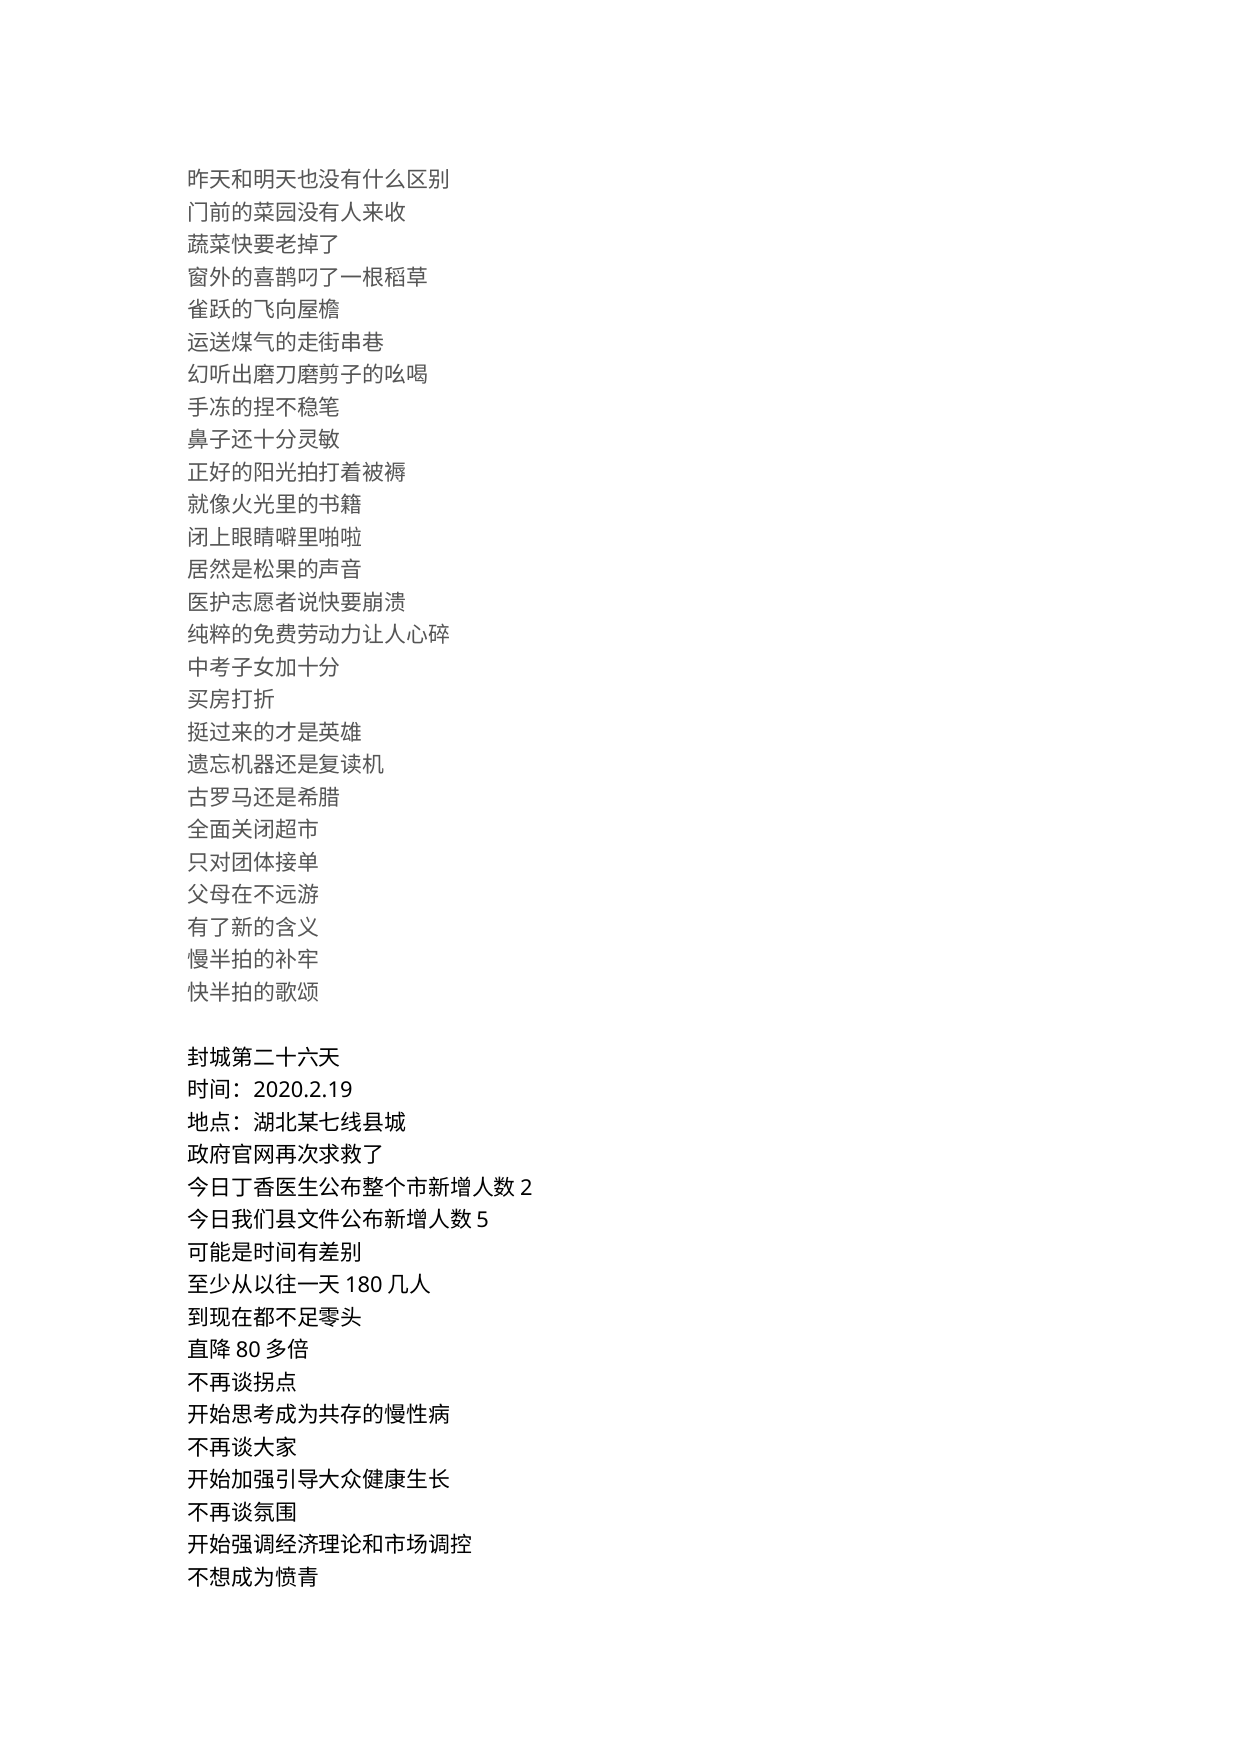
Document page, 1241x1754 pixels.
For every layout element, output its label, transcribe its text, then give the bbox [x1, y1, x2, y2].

text 闭上眼睛噼里啪啦 [187, 519, 1053, 552]
text 古罗马还是希腊 [187, 779, 1053, 812]
text 开始强调经济理论和市场调控 [187, 1527, 1053, 1559]
text 只对团体接单 [187, 844, 1053, 877]
text 开始思考成为共存的慢性病 [187, 1397, 1053, 1429]
text 居然是松果的声音 [187, 552, 1053, 584]
text 挺过来的才是英雄 [187, 714, 1053, 747]
text 时间：2020.2.19 [187, 1072, 1053, 1104]
text 手冻的捏不稳笔 [187, 389, 1053, 422]
text 幻听出磨刀磨剪子的吆喝 [187, 357, 1053, 389]
text 就像火光里的书籍 [187, 487, 1053, 519]
text 鼻子还十分灵敏 [187, 422, 1053, 454]
text 快半拍的歌颂 [187, 974, 1053, 1007]
text 政府官网再次求救了 [187, 1137, 1053, 1169]
text 慢半拍的补牢 [187, 942, 1053, 974]
text 买房打折 [187, 682, 1053, 714]
text 纯粹的免费劳动力让人心碎 [187, 617, 1053, 649]
text 门前的菜园没有人来收 [187, 194, 1053, 227]
text 昨天和明天也没有什么区别 [187, 162, 1053, 194]
text 雀跃的飞向屋檐 [187, 292, 1053, 324]
text 不再谈氛围 [187, 1494, 1053, 1527]
text 中考子女加十分 [187, 649, 1053, 682]
text 全面关闭超市 [187, 812, 1053, 844]
text 窗外的喜鹊叼了一根稻草 [187, 259, 1053, 292]
text 今日我们县文件公布新增人数5 [187, 1202, 1053, 1234]
text 开始加强引导大众健康生长 [187, 1462, 1053, 1494]
text 医护志愿者说快要崩溃 [187, 584, 1053, 617]
text 不再谈大家 [187, 1429, 1053, 1462]
text 正好的阳光拍打着被褥 [187, 454, 1053, 487]
text 蔬菜快要老掉了 [187, 227, 1053, 259]
text 可能是时间有差别 [187, 1234, 1053, 1267]
text 至少从以往一天180几人 [187, 1267, 1053, 1299]
text 封城第二十六天 [187, 1039, 1053, 1072]
text 不再谈拐点 [187, 1364, 1053, 1397]
text 父母在不远游 [187, 877, 1053, 909]
text 今日丁香医生公布整个市新增人数2 [187, 1169, 1053, 1202]
text 到现在都不足零头 [187, 1299, 1053, 1332]
text 地点：湖北某七线县城 [187, 1104, 1053, 1137]
text 有了新的含义 [187, 909, 1053, 942]
text 运送煤气的走街串巷 [187, 324, 1053, 357]
text 遗忘机器还是复读机 [187, 747, 1053, 779]
text 不想成为愤青 [187, 1559, 1053, 1592]
text 直降80多倍 [187, 1332, 1053, 1364]
